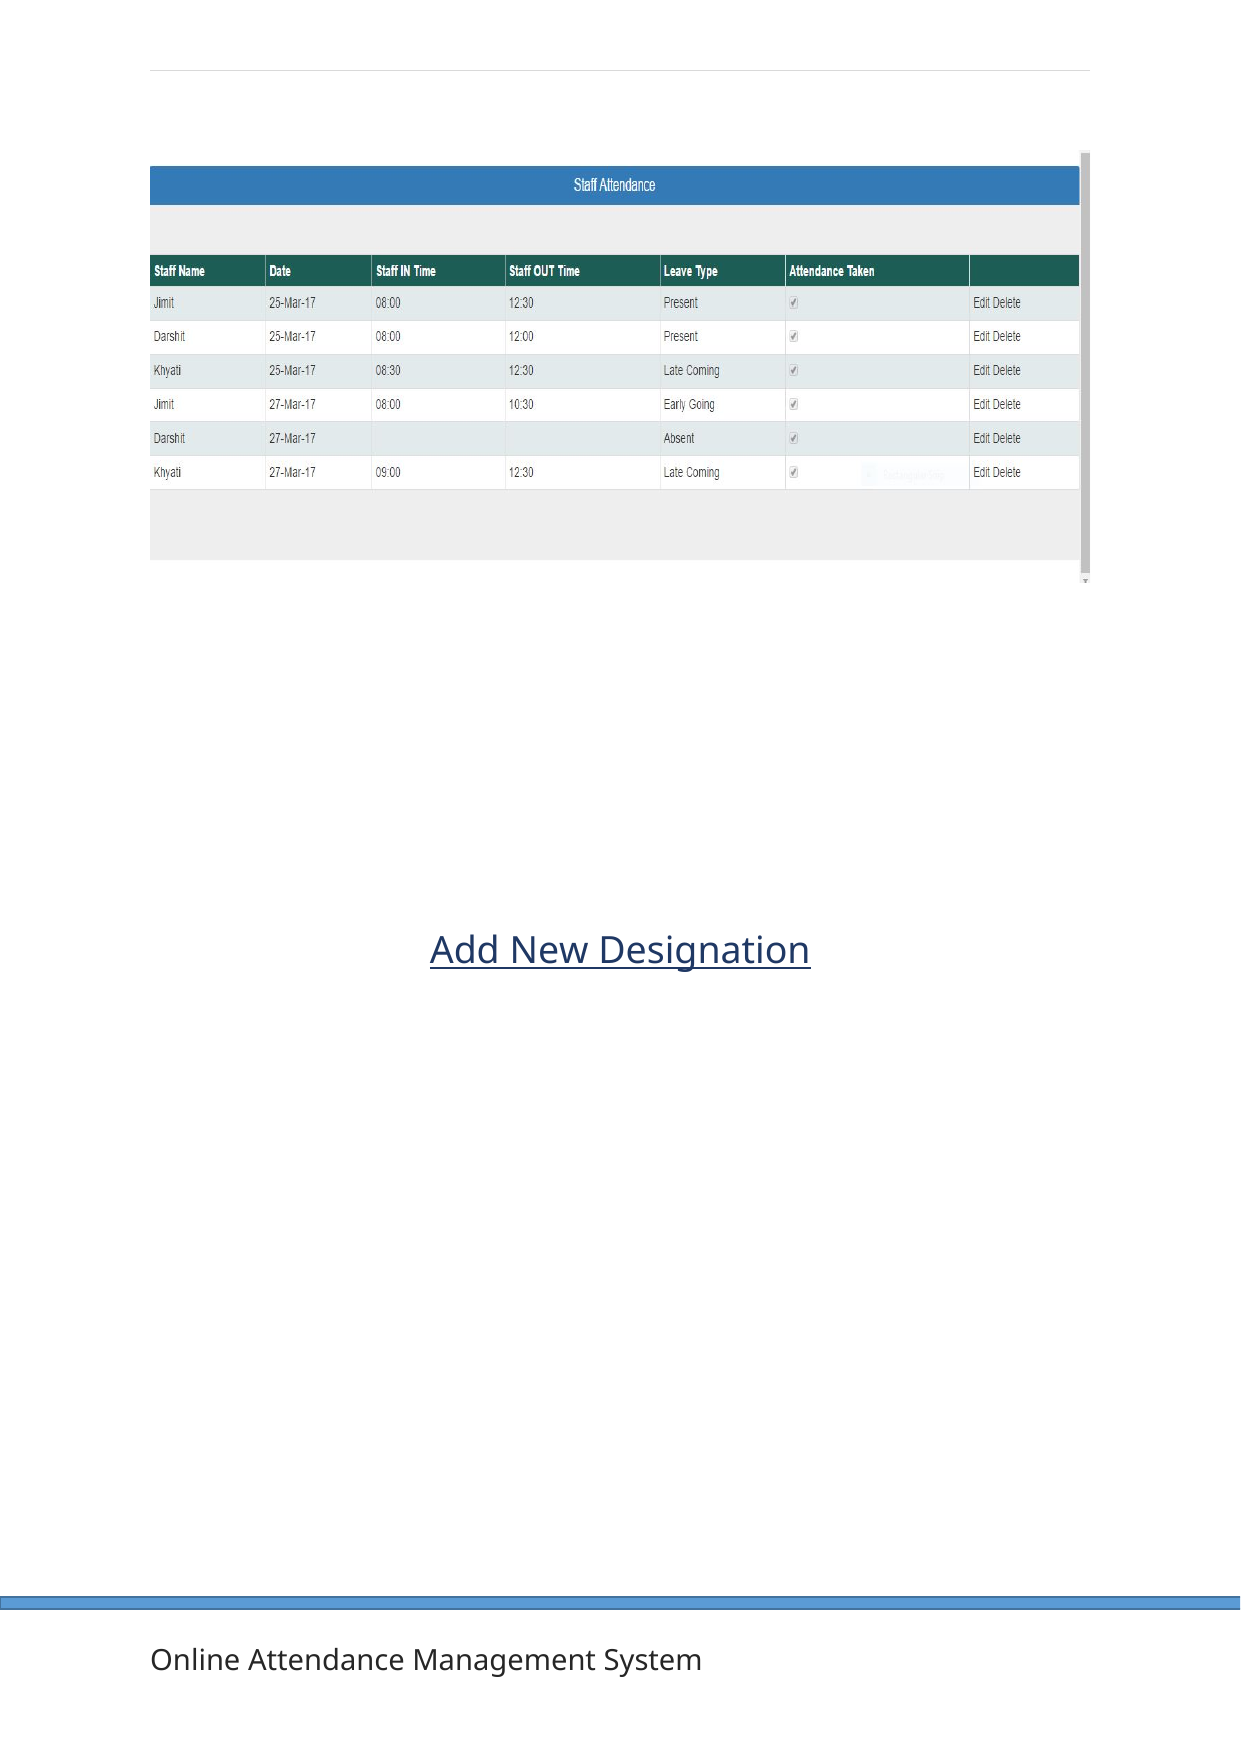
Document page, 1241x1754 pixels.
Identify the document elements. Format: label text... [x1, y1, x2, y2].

picture [150, 150, 1091, 583]
text Add New Designation [150, 924, 1090, 975]
